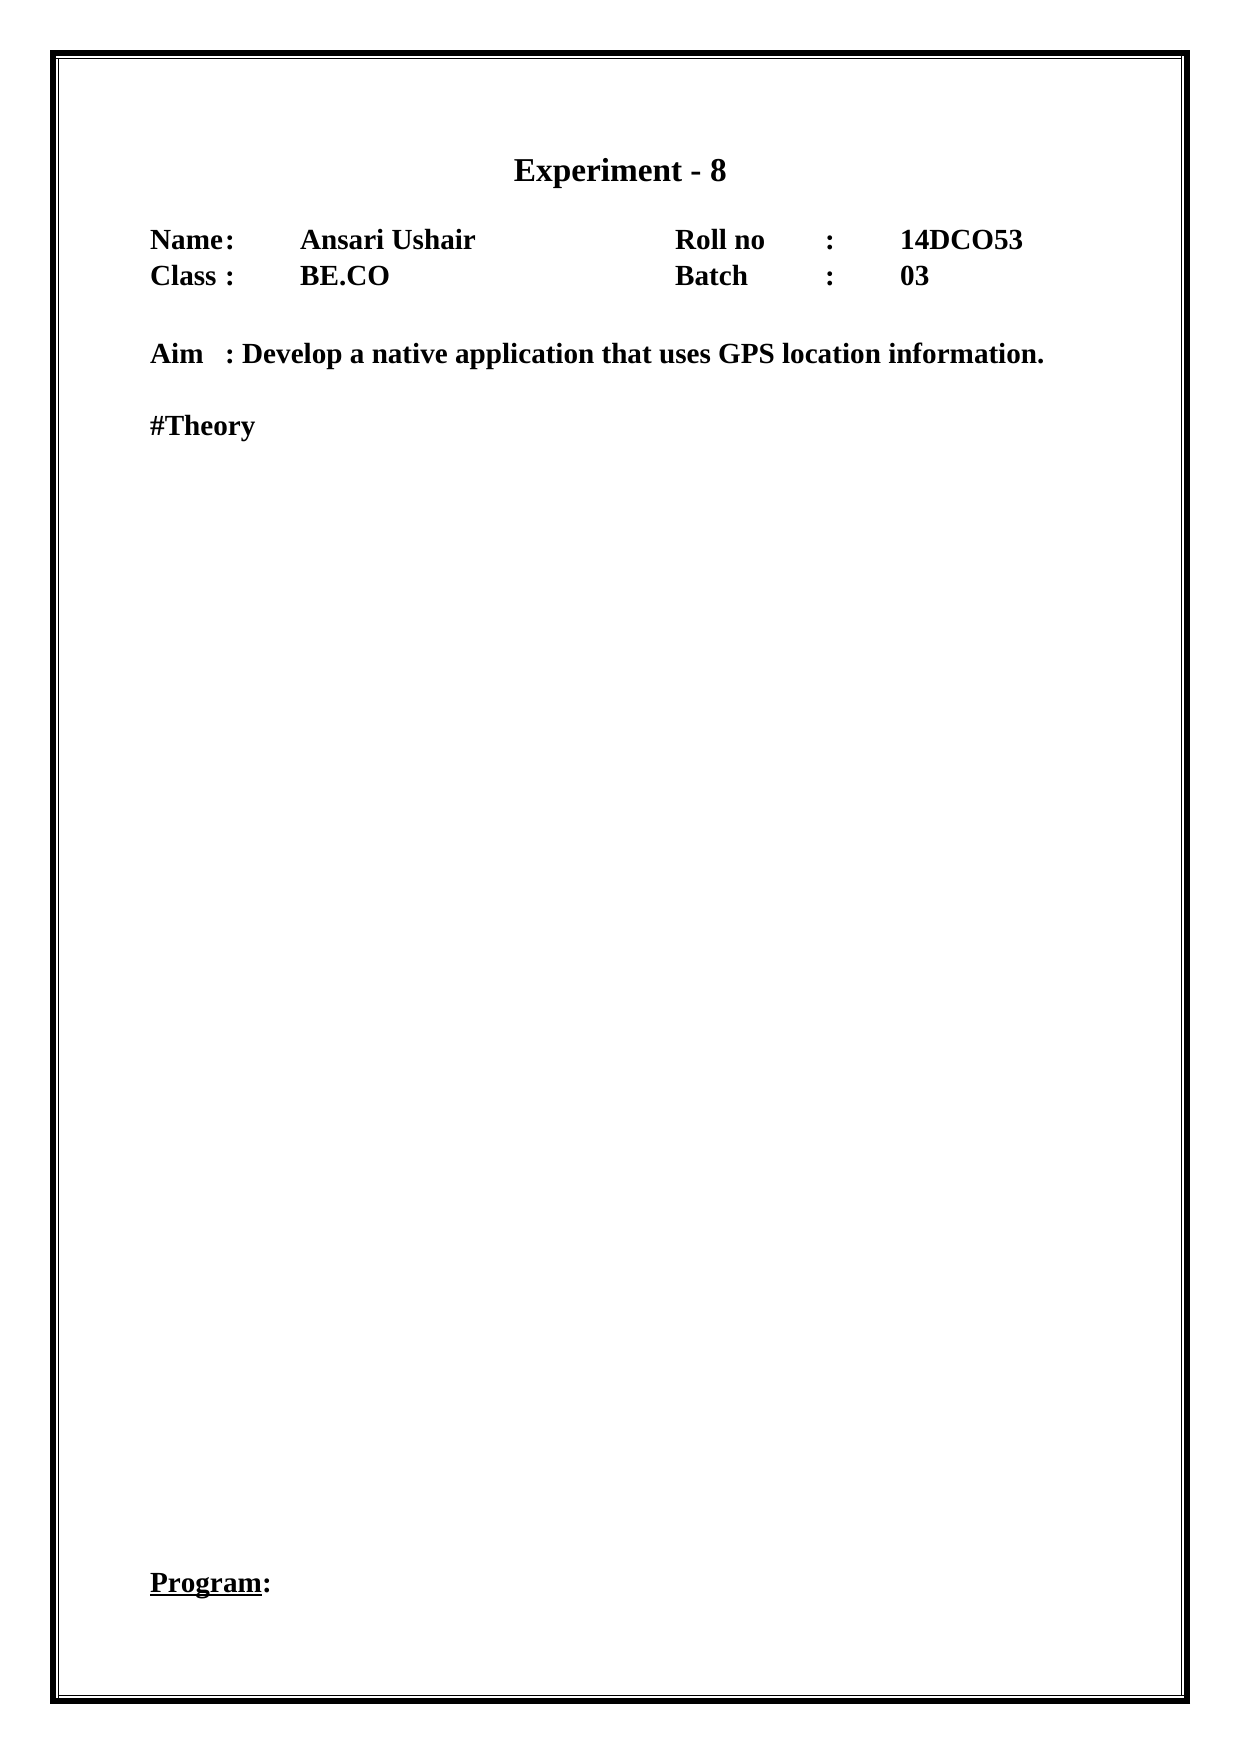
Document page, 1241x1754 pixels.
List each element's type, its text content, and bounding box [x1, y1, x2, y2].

text Class : BE.CO Batch : 03 [150, 258, 1090, 292]
text Experiment - 8 [150, 150, 1090, 188]
text Program: [150, 1565, 1090, 1598]
text Aim : Develop a native application that uses GPS location information. [150, 336, 1090, 369]
text Name : Ansari Ushair Roll no : 14DCO53 [150, 222, 1090, 256]
text #Theory [150, 408, 1090, 442]
